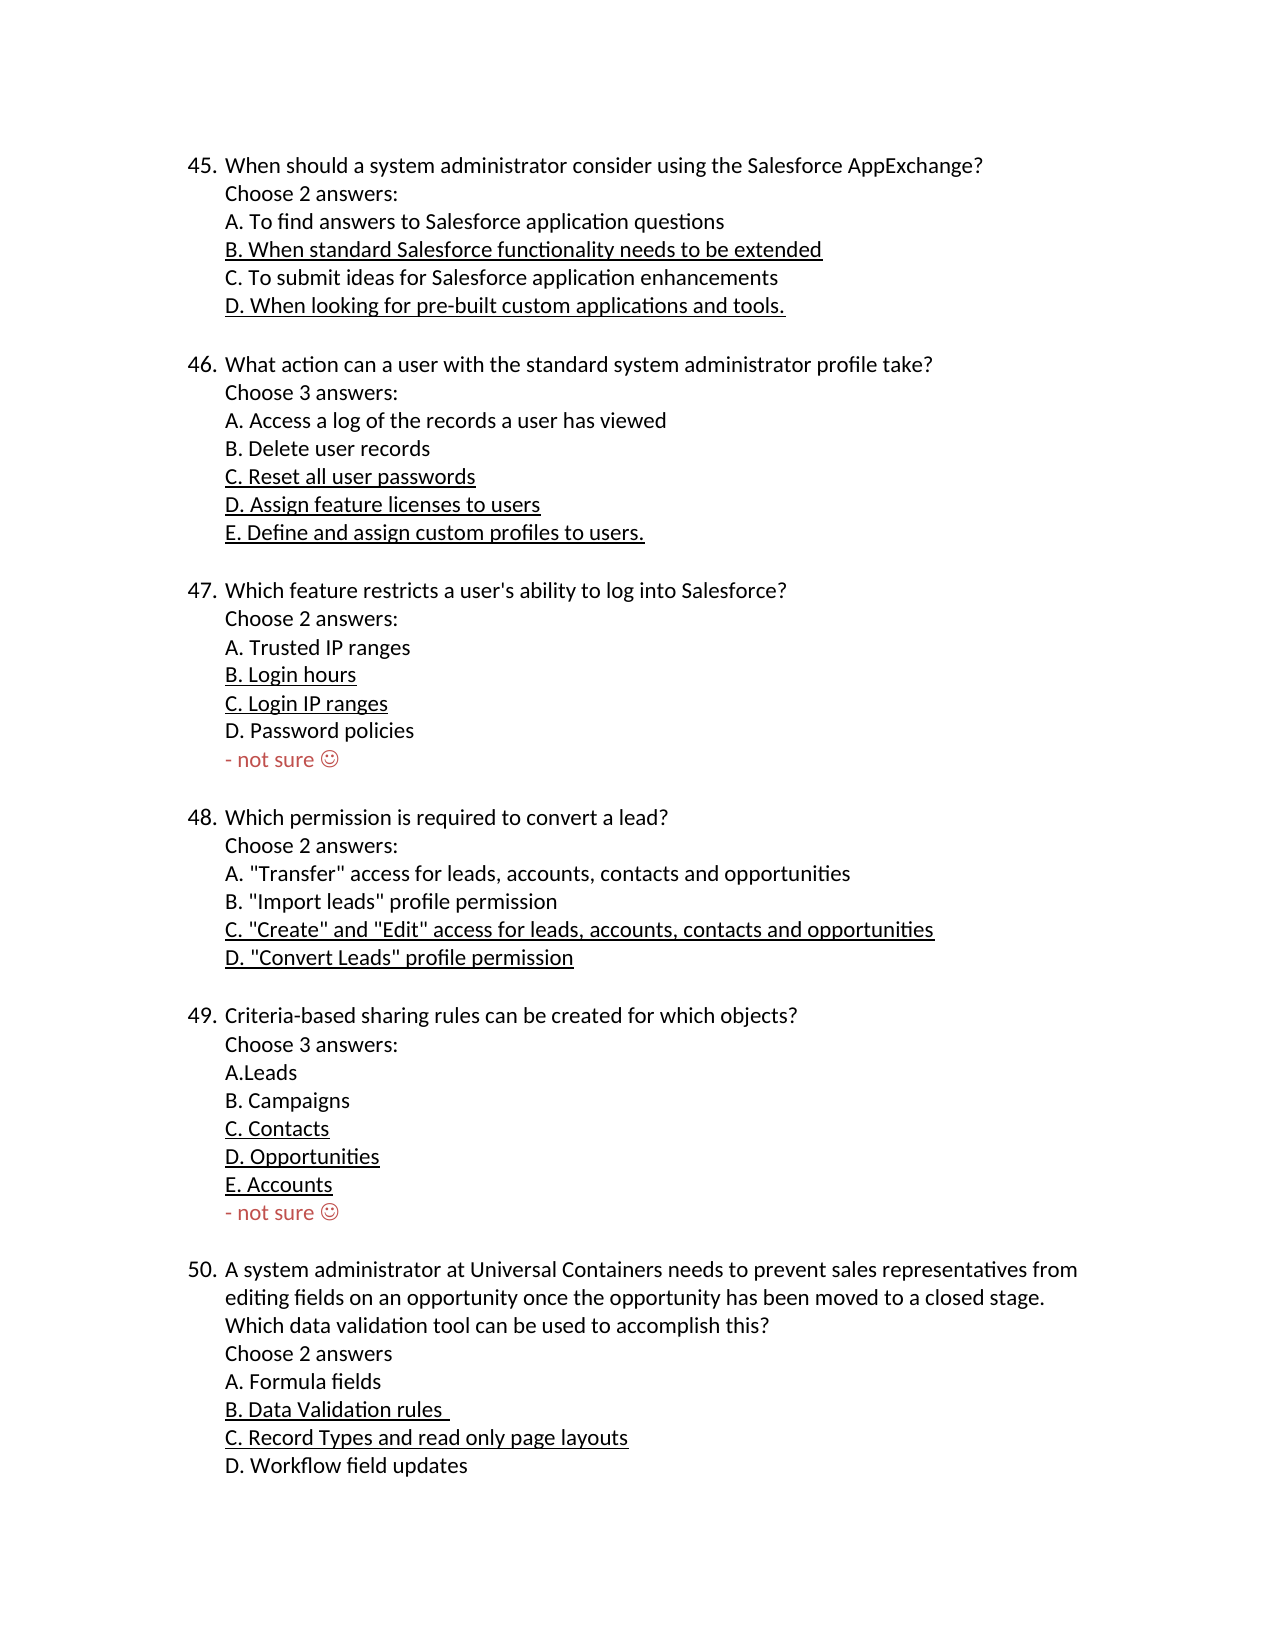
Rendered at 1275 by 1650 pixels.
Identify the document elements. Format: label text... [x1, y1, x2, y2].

list A system administrator at Universal Containers needs to prevent sales representatives from editing fields on an opportunity once the opportunity has been moved to a closed stage. Which data validation tool can be used to accomplish this? Choose 2 answers A. Formula fields B. Data Validation rules C. Record Types and read only page layouts D. Workflow field updates [187, 1254, 1125, 1479]
list - not sure [225, 1198, 1125, 1226]
list Criteria-based sharing rules can be created for which objects? Choose 3 answers: A.Leads B. Campaigns C. Contacts D. Opportunities E. Accounts [187, 1001, 1125, 1198]
list What action can a user with the standard system administrator profile take? Choose 3 answers: A. Access a log of the records a user has viewed B. Delete user records C. Reset all user passwords D. Assign feature licenses to users E. Define and assign custom profiles to users. [187, 349, 1125, 546]
list Which feature restricts a user's ability to log into Salesforce? Choose 2 answers: A. Trusted IP ranges B. Login hours C. Login IP ranges D. Password policies [187, 575, 1125, 745]
list - not sure [225, 745, 1125, 773]
list When should a system administrator consider using the Salesforce AppExchange? Choose 2 answers: A. To find answers to Salesforce application questions B. When standard Salesforce functionality needs to be extended C. To submit ideas for Salesforce application enhancements D. When looking for pre-built custom applications and tools. [187, 150, 1125, 319]
list Which permission is required to convert a lead? Choose 2 answers: A. "Transfer" access for leads, accounts, contacts and opportunities B. "Import leads" profile permission C. "Create" and "Edit" access for leads, accounts, contacts and opportunities D. "Convert Leads" profile permission [187, 802, 1125, 971]
